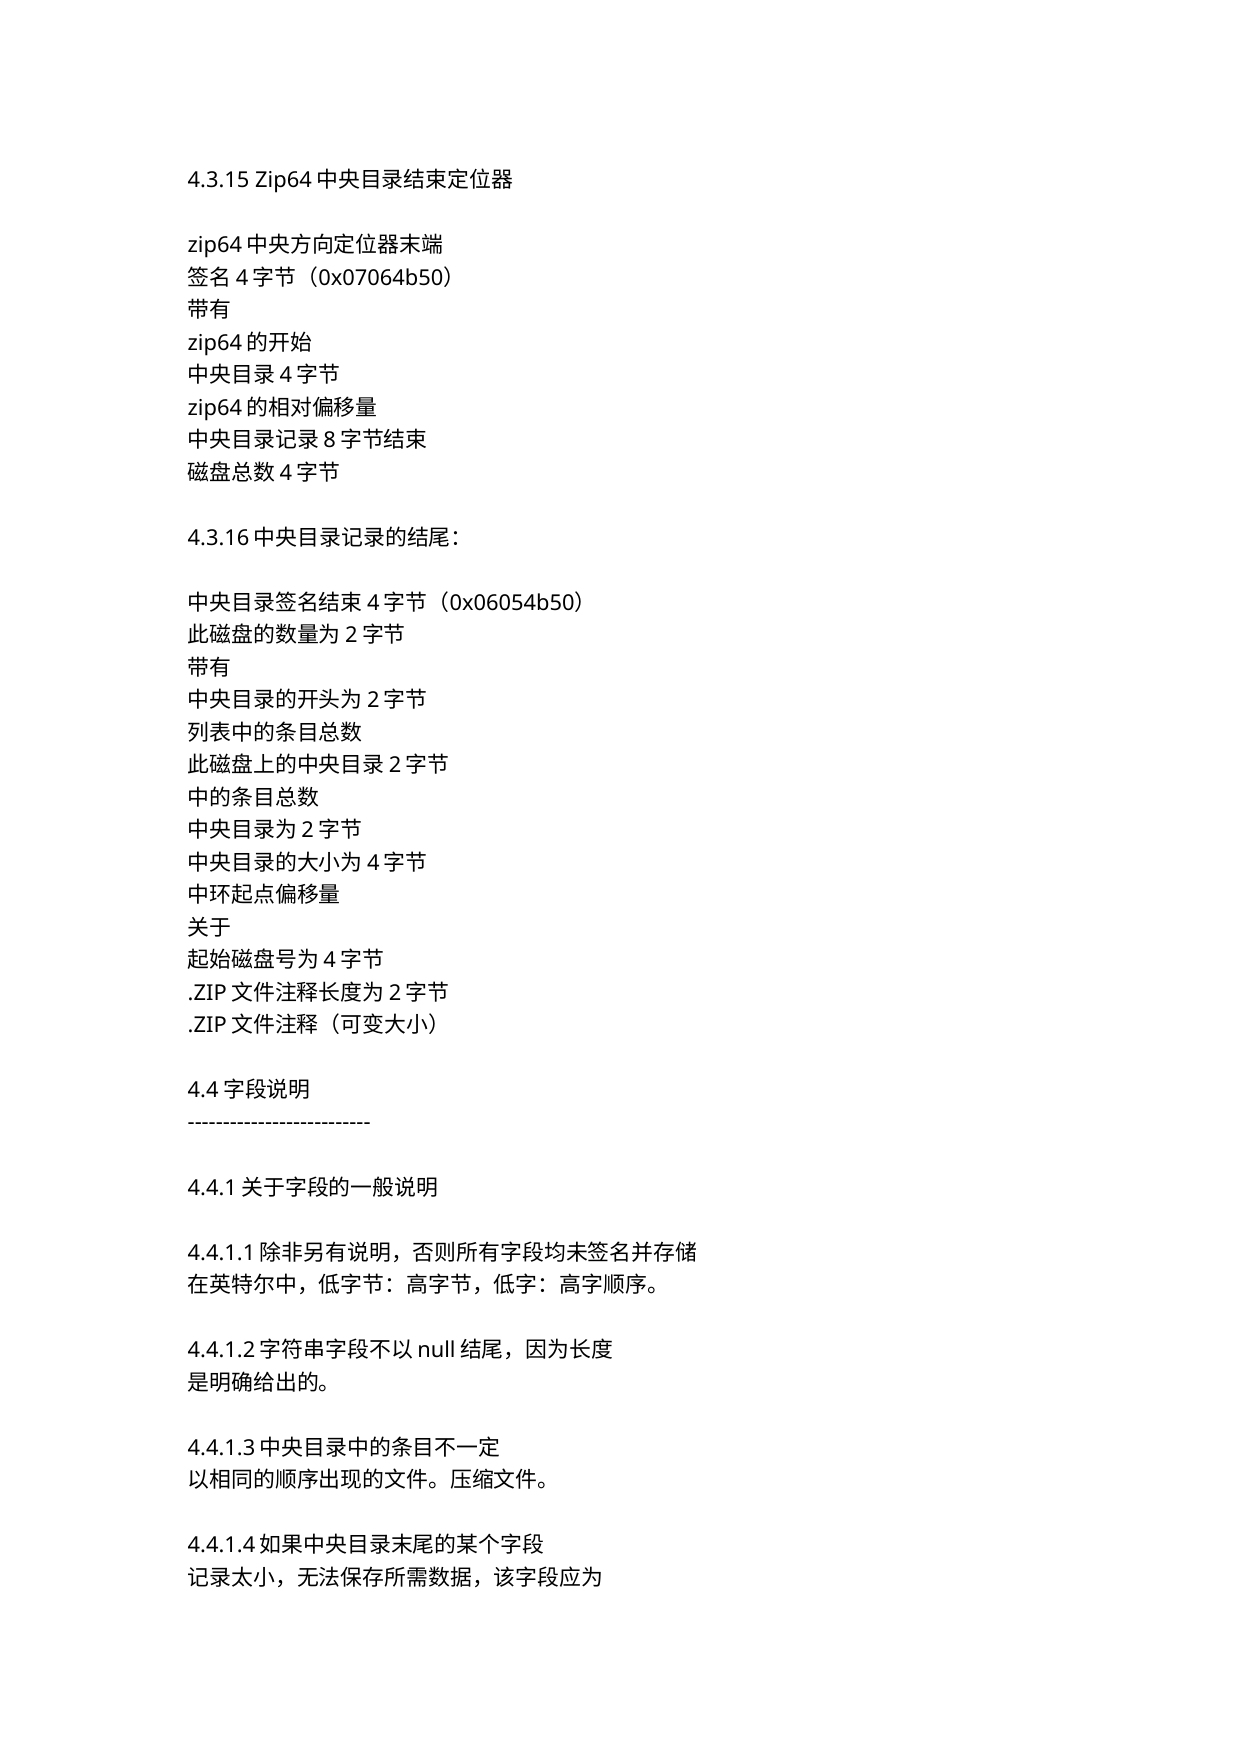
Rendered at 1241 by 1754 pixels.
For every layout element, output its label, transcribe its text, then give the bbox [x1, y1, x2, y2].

text 中央目录4字节 [187, 357, 1053, 389]
text 中央目录记录8字节结束 [187, 422, 1053, 454]
text 此磁盘的数量为2字节 [187, 617, 1053, 649]
text 签名4字节（0x07064b50） [187, 259, 1053, 292]
text 在英特尔中，低字节：高字节，低字：高字顺序。 [187, 1267, 1053, 1299]
text 记录太小，无法保存所需数据，该字段应为 [187, 1559, 1053, 1592]
text 起始磁盘号为4字节 [187, 942, 1053, 974]
text 4.4.1关于字段的一般说明 [187, 1169, 1053, 1202]
text 列表中的条目总数 [187, 714, 1053, 747]
text -------------------------- [187, 1104, 1053, 1137]
text 关于 [187, 909, 1053, 942]
text zip64中央方向定位器末端 [187, 227, 1053, 259]
text zip64的开始 [187, 324, 1053, 357]
text 中央目录签名结束4字节（0x06054b50） [187, 584, 1053, 617]
text 中环起点偏移量 [187, 877, 1053, 909]
text 4.4.1.4如果中央目录末尾的某个字段 [187, 1527, 1053, 1559]
text 中的条目总数 [187, 779, 1053, 812]
text .ZIP文件注释（可变大小） [187, 1007, 1053, 1039]
text .ZIP文件注释长度为2字节 [187, 974, 1053, 1007]
text 带有 [187, 292, 1053, 324]
text 4.4字段说明 [187, 1072, 1053, 1104]
text 以相同的顺序出现的文件。压缩文件。 [187, 1462, 1053, 1494]
text zip64的相对偏移量 [187, 389, 1053, 422]
text 磁盘总数4字节 [187, 454, 1053, 487]
text 4.4.1.1除非另有说明，否则所有字段均未签名并存储 [187, 1234, 1053, 1267]
text 4.4.1.2字符串字段不以null结尾，因为长度 [187, 1332, 1053, 1364]
text 是明确给出的。 [187, 1364, 1053, 1397]
text 中央目录的开头为2字节 [187, 682, 1053, 714]
text 带有 [187, 649, 1053, 682]
text 4.3.16中央目录记录的结尾： [187, 519, 1053, 552]
text 中央目录为2字节 [187, 812, 1053, 844]
text 4.4.1.3中央目录中的条目不一定 [187, 1429, 1053, 1462]
text 中央目录的大小为4字节 [187, 844, 1053, 877]
text 此磁盘上的中央目录2字节 [187, 747, 1053, 779]
text 4.3.15 Zip64中央目录结束定位器 [187, 162, 1053, 194]
